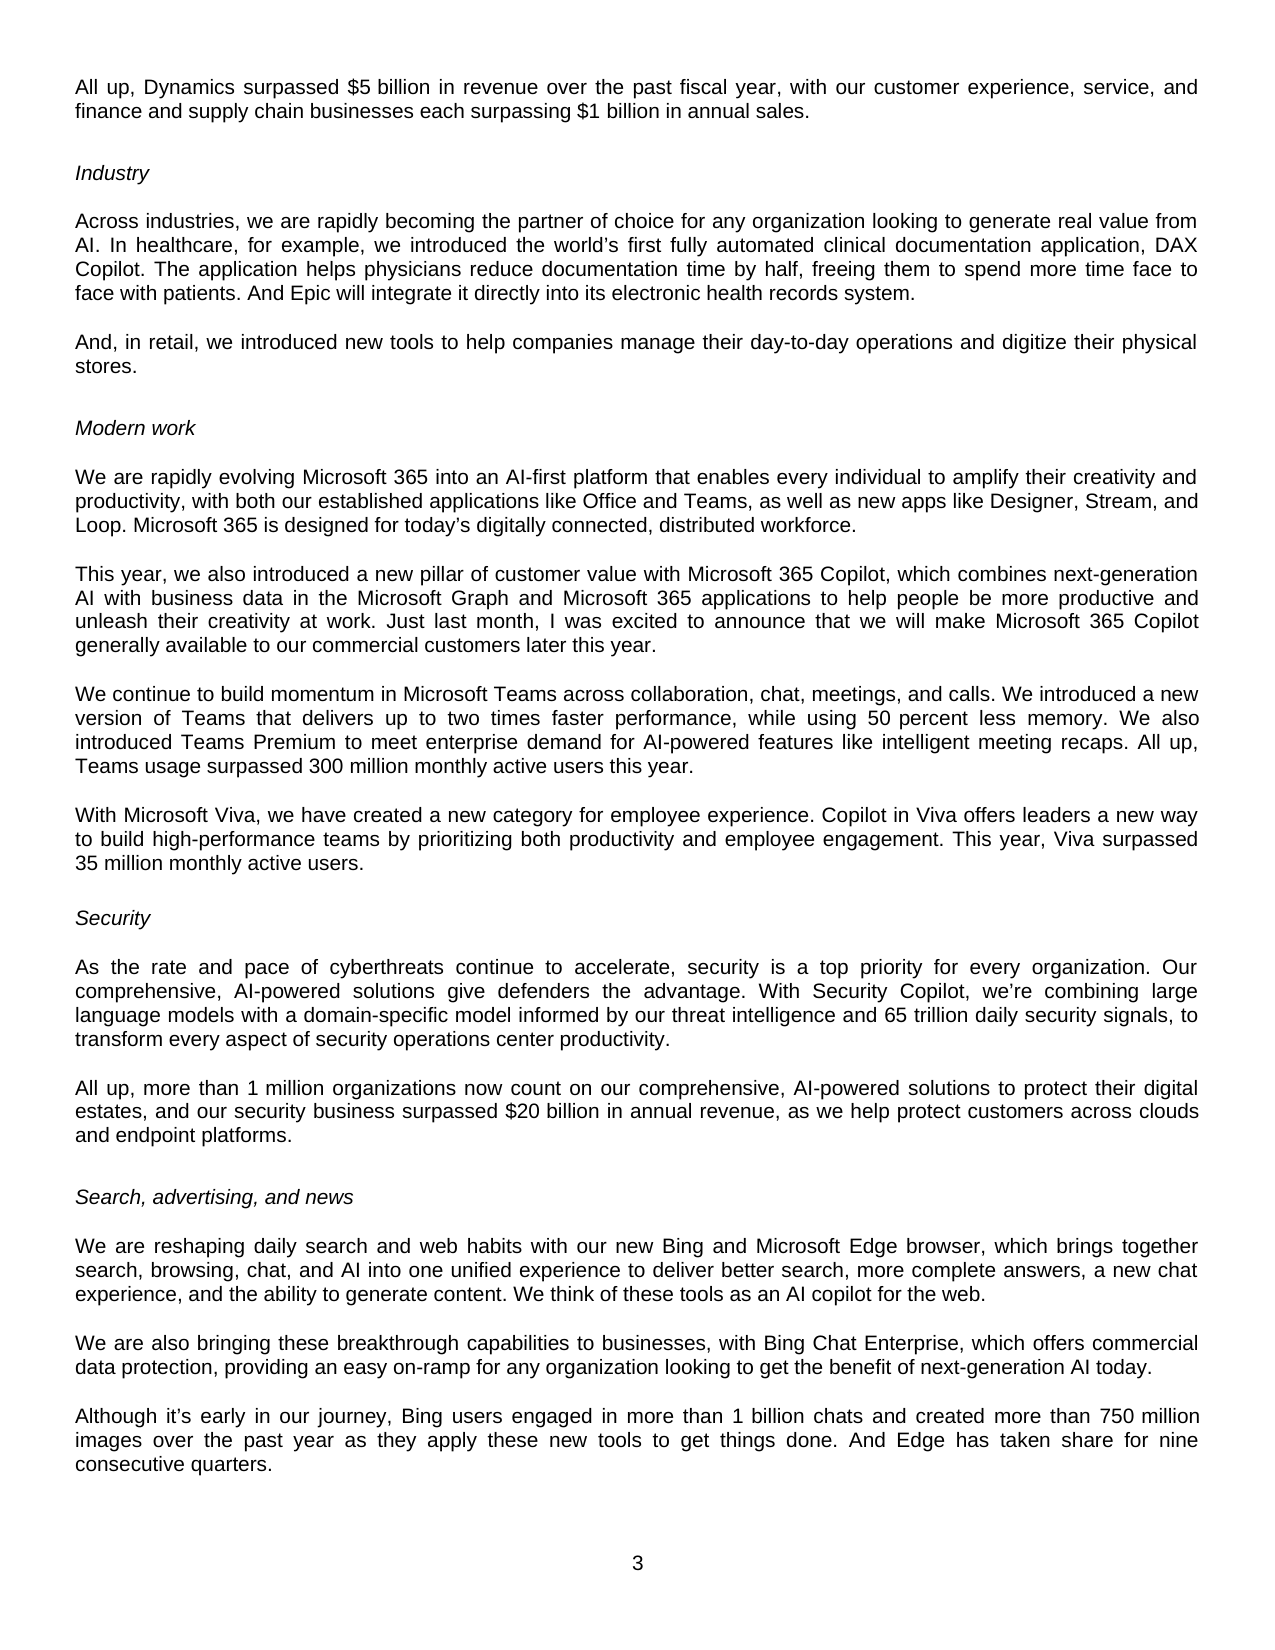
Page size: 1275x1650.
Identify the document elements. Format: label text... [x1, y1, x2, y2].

text And, in retail, we introduced new tools to help companies manage their day-to-day operations and digitize their physical stores. [75, 330, 1200, 378]
text Modern work [75, 416, 1200, 439]
text As the rate and pace of cyberthreats continue to accelerate, security is a top priority for every organization. Our comprehensive, AI-powered solutions give defenders the advantage. With Security Copilot, we’re combining large language models with a domain-specific model informed by our threat intelligence and 65 trillion daily security signals, to transform every aspect of security operations center productivity. [75, 954, 1200, 1050]
text All up, Dynamics surpassed $5 billion in revenue over the past fiscal year, with our customer experience, service, and finance and supply chain businesses each surpassing $1 billion in annual sales. [75, 75, 1200, 123]
text Although it’s early in our journey, Bing users engaged in more than 1 billion chats and created more than 750 million images over the past year as they apply these new tools to get things done. And Edge has taken share for nine consecutive quarters. [75, 1403, 1200, 1475]
text With Microsoft Viva, we have created a new category for employee experience. Copilot in Viva offers leaders a new way to build high-performance teams by prioritizing both productivity and employee engagement. This year, Viva surpassed 35 million monthly active users. [75, 803, 1200, 875]
text This year, we also introduced a new pillar of customer value with Microsoft 365 Copilot, which combines next-generation AI with business data in the Microsoft Graph and Microsoft 365 applications to help people be more productive and unleash their creativity at work. Just last month, I was excited to announce that we will make Microsoft 365 Copilot generally available to our commercial customers later this year. [75, 561, 1200, 657]
text Across industries, we are rapidly becoming the partner of choice for any organization looking to generate real value from AI. In healthcare, for example, we introduced the world’s first fully automated clinical documentation application, DAX Copilot. The application helps physicians reduce documentation time by half, freeing them to spend more time face to face with patients. And Epic will integrate it directly into its electronic health records system. [75, 209, 1200, 305]
text We are also bringing these breakthrough capabilities to businesses, with Bing Chat Enterprise, which offers commercial data protection, providing an easy on-ramp for any organization looking to get the benefit of next-generation AI today. [75, 1331, 1200, 1378]
text Security [75, 906, 1200, 929]
text We are rapidly evolving Microsoft 365 into an AI-first platform that enables every individual to amplify their creativity and productivity, with both our established applications like Office and Teams, as well as new apps like Designer, Stream, and Loop. Microsoft 365 is designed for today’s digitally connected, distributed workforce. [75, 464, 1200, 536]
text All up, more than 1 million organizations now count on our comprehensive, AI-powered solutions to protect their digital estates, and our security business surpassed $20 billion in annual revenue, as we help protect customers across clouds and endpoint platforms. [75, 1075, 1200, 1147]
text Search, advertising, and news [75, 1185, 1200, 1209]
text We are reshaping daily search and web habits with our new Bing and Microsoft Edge browser, which brings together search, browsing, chat, and AI into one unified experience to deliver better search, more complete answers, a new chat experience, and the ability to generate content. We think of these tools as an AI copilot for the web. [75, 1234, 1200, 1306]
text Industry [75, 160, 1200, 184]
text We continue to build momentum in Microsoft Teams across collaboration, chat, meetings, and calls. We introduced a new version of Teams that delivers up to two times faster performance, while using 50 percent less memory. We also introduced Teams Premium to meet enterprise demand for AI-powered features like intelligent meeting recaps. All up, Teams usage surpassed 300 million monthly active users this year. [75, 682, 1200, 778]
